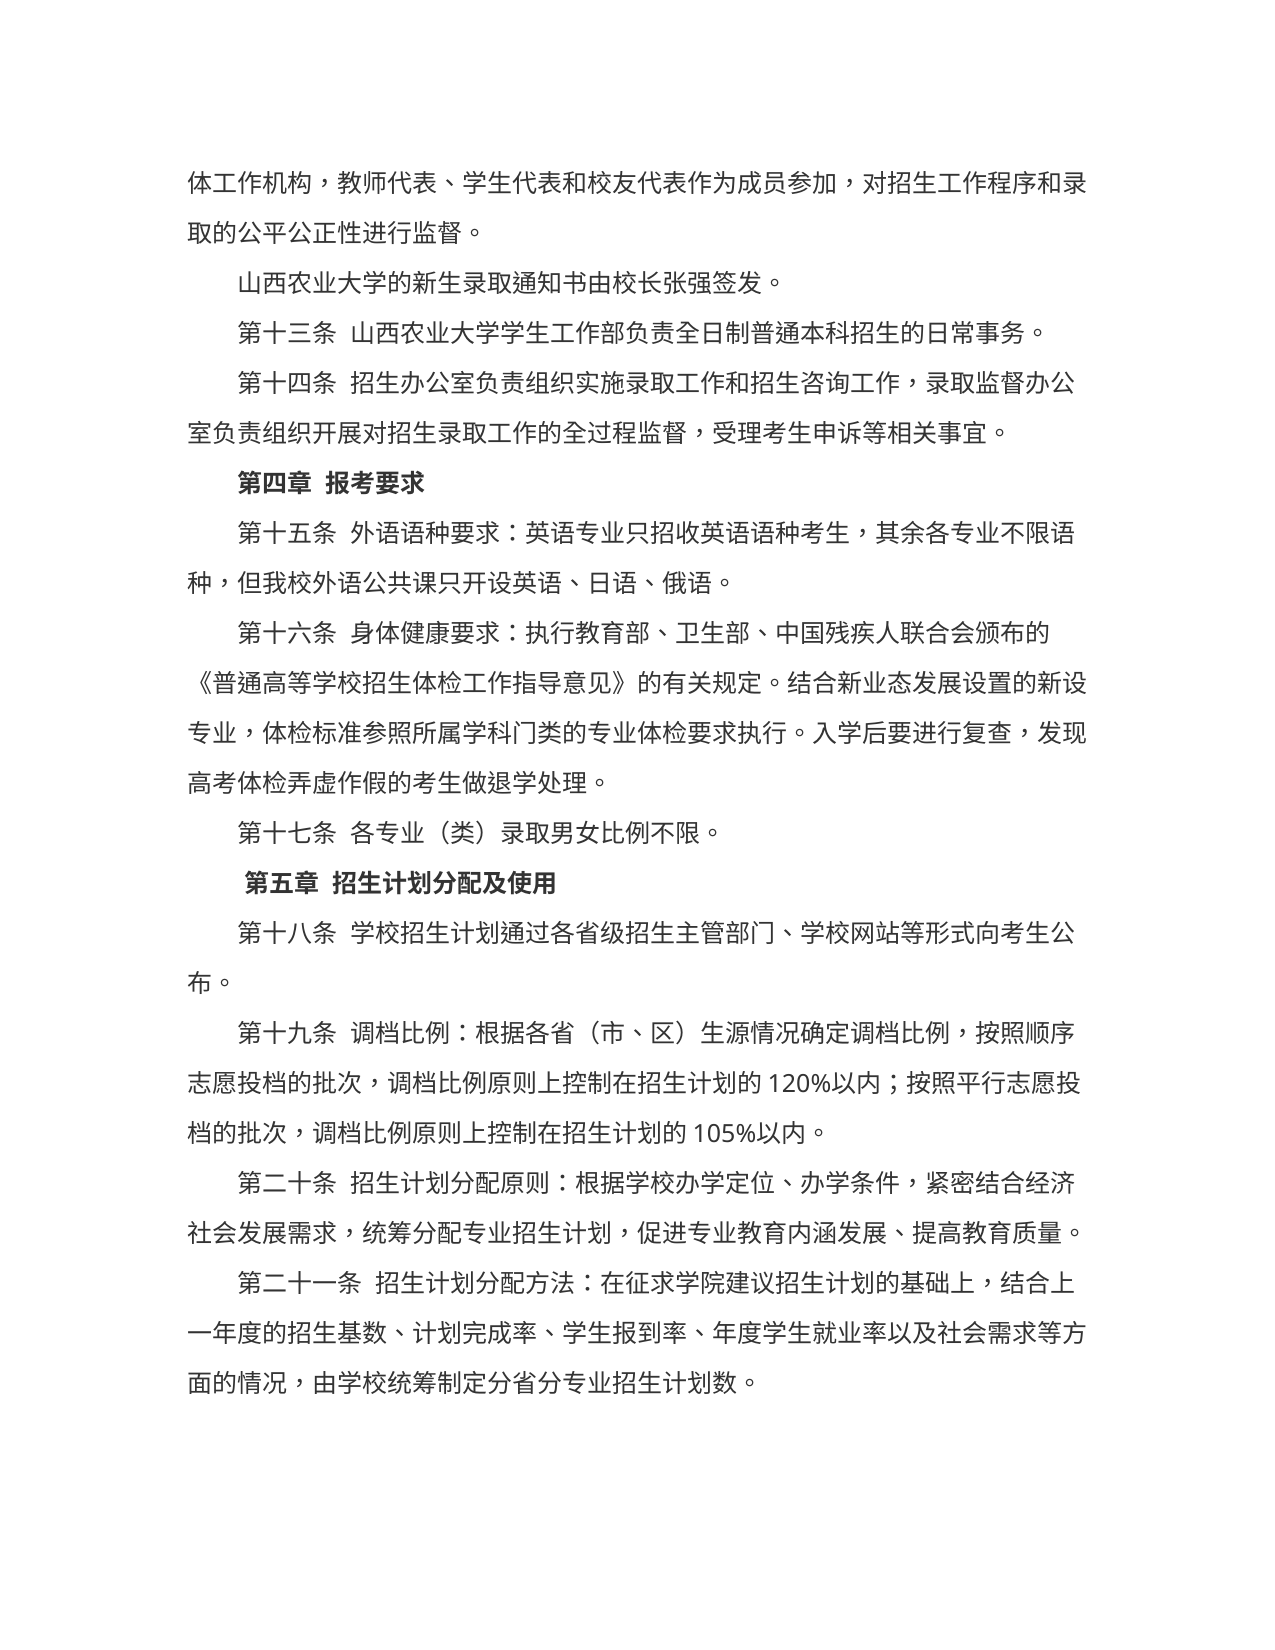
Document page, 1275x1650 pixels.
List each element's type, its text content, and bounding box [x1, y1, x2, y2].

text 第十四条 招生办公室负责组织实施录取工作和招生咨询工作，录取监督办公室负责组织开展对招生录取工作的全过程监督，受理考生申诉等相关事宜。 [187, 350, 1087, 450]
text 第十七条 各专业（类）录取男女比例不限。 [187, 800, 1087, 850]
text 山西农业大学的新生录取通知书由校长张强签发。 [187, 250, 1087, 300]
text 第四章 报考要求 [187, 450, 1087, 500]
text 第十三条 山西农业大学学生工作部负责全日制普通本科招生的日常事务。 [187, 300, 1087, 350]
text 第二十条 招生计划分配原则：根据学校办学定位、办学条件，紧密结合经济社会发展需求，统筹分配专业招生计划，促进专业教育内涵发展、提高教育质量。 [187, 1150, 1087, 1250]
text 第十八条 学校招生计划通过各省级招生主管部门、学校网站等形式向考生公布。 [187, 900, 1087, 1000]
text 第十六条 身体健康要求：执行教育部、卫生部、中国残疾人联合会颁布的《普通高等学校招生体检工作指导意见》的有关规定。结合新业态发展设置的新设专业，体检标准参照所属学科门类的专业体检要求执行。入学后要进行复查，发现高考体检弄虚作假的考生做退学处理。 [187, 600, 1087, 800]
text 第十九条 调档比例：根据各省（市、区）生源情况确定调档比例，按照顺序志愿投档的批次，调档比例原则上控制在招生计划的120%以内；按照平行志愿投档的批次，调档比例原则上控制在招生计划的105%以内。 [187, 1000, 1087, 1150]
text 第二十一条 招生计划分配方法：在征求学院建议招生计划的基础上，结合上一年度的招生基数、计划完成率、学生报到率、年度学生就业率以及社会需求等方面的情况，由学校统筹制定分省分专业招生计划数。 [187, 1250, 1087, 1400]
text 第五章 招生计划分配及使用 [187, 850, 1087, 900]
text 第十五条 外语语种要求：英语专业只招收英语语种考生，其余各专业不限语种，但我校外语公共课只开设英语、日语、俄语。 [187, 500, 1087, 600]
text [187, 150, 1087, 250]
